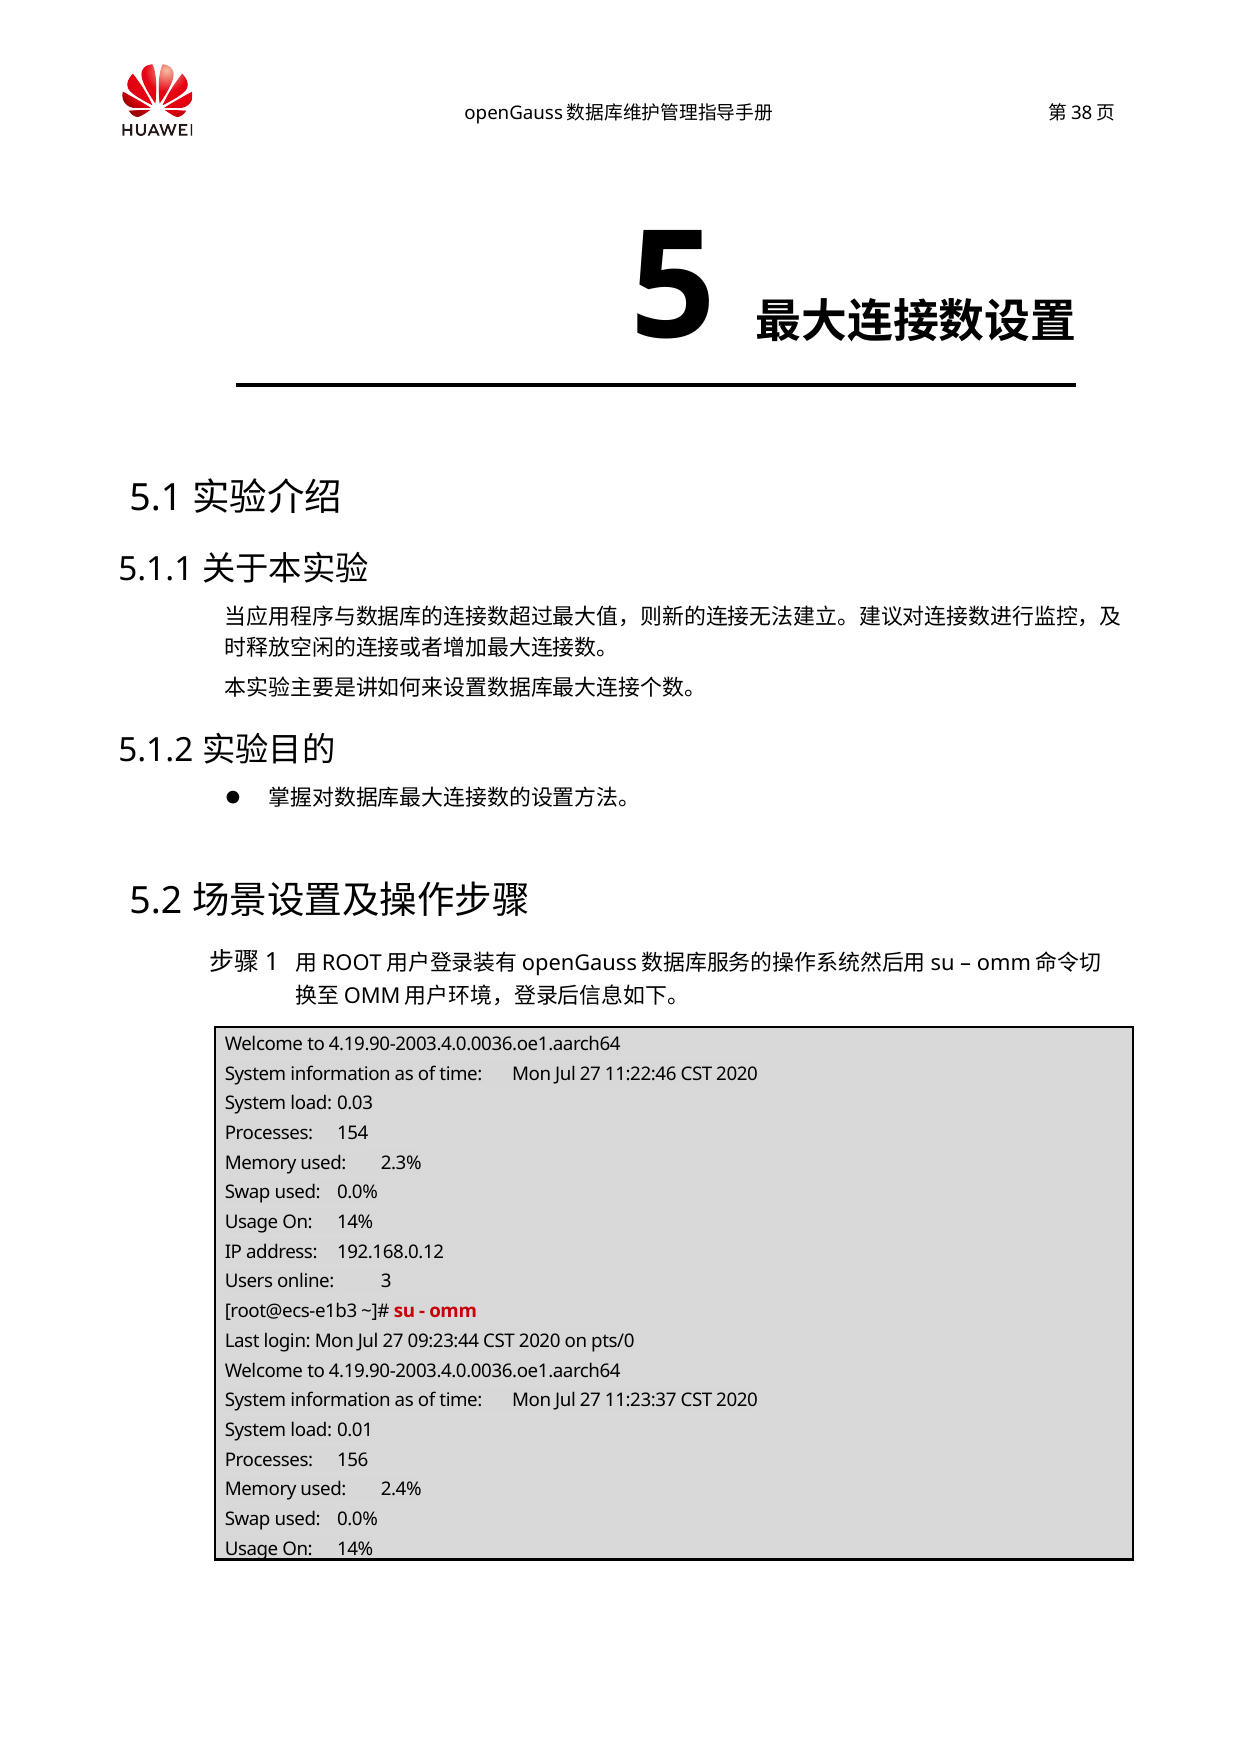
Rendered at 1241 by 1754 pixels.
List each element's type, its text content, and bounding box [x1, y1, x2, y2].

text [root@ecs-e1b3 ~]# su - omm [216, 1293, 1132, 1323]
text Usage On: 14% [216, 1531, 1132, 1558]
subtitle 关于本实验 [118, 542, 1122, 590]
subtitle 最大连接数设置 [236, 177, 1076, 383]
text Memory used: 2.3% [216, 1145, 1132, 1174]
text Welcome to 4.19.90-2003.4.0.0036.oe1.aarch64 [216, 1353, 1132, 1382]
text Last login: Mon Jul 27 09:23:44 CST 2020 on pts/0 [216, 1323, 1132, 1353]
text System information as of time: Mon Jul 27 11:22:46 CST 2020 [216, 1056, 1132, 1086]
text System information as of time: Mon Jul 27 11:23:37 CST 2020 [216, 1382, 1132, 1412]
text System load: 0.01 [216, 1412, 1132, 1442]
subtitle 实验介绍 [129, 470, 1122, 521]
subtitle 场景设置及操作步骤 [129, 874, 1122, 925]
text Processes: 154 [216, 1115, 1132, 1145]
text 本实验主要是讲如何来设置数据库最大连接个数。 [224, 670, 1122, 702]
text Welcome to 4.19.90-2003.4.0.0036.oe1.aarch64 [216, 1028, 1132, 1056]
text Swap used: 0.0% [216, 1501, 1132, 1531]
text System load: 0.03 [216, 1086, 1132, 1115]
text 用ROOT用户登录装有openGauss数据库服务的操作系统然后用 su – omm命令切换至OMM用户环境，登录后信息如下。 [279, 941, 1122, 1009]
subtitle 实验目的 [118, 723, 1122, 771]
text Usage On: 14% [216, 1204, 1132, 1234]
text IP address: 192.168.0.12 [216, 1234, 1132, 1264]
text Processes: 156 [216, 1442, 1132, 1471]
text Users online: 3 [216, 1264, 1132, 1293]
picture [122, 64, 193, 136]
text 掌握对数据库最大连接数的设置方法。 [224, 779, 1122, 811]
text 当应用程序与数据库的连接数超过最大值，则新的连接无法建立。建议对连接数进行监控，及时释放空闲的连接或者增加最大连接数。 [224, 599, 1122, 662]
text Swap used: 0.0% [216, 1174, 1132, 1204]
text Memory used: 2.4% [216, 1471, 1132, 1501]
